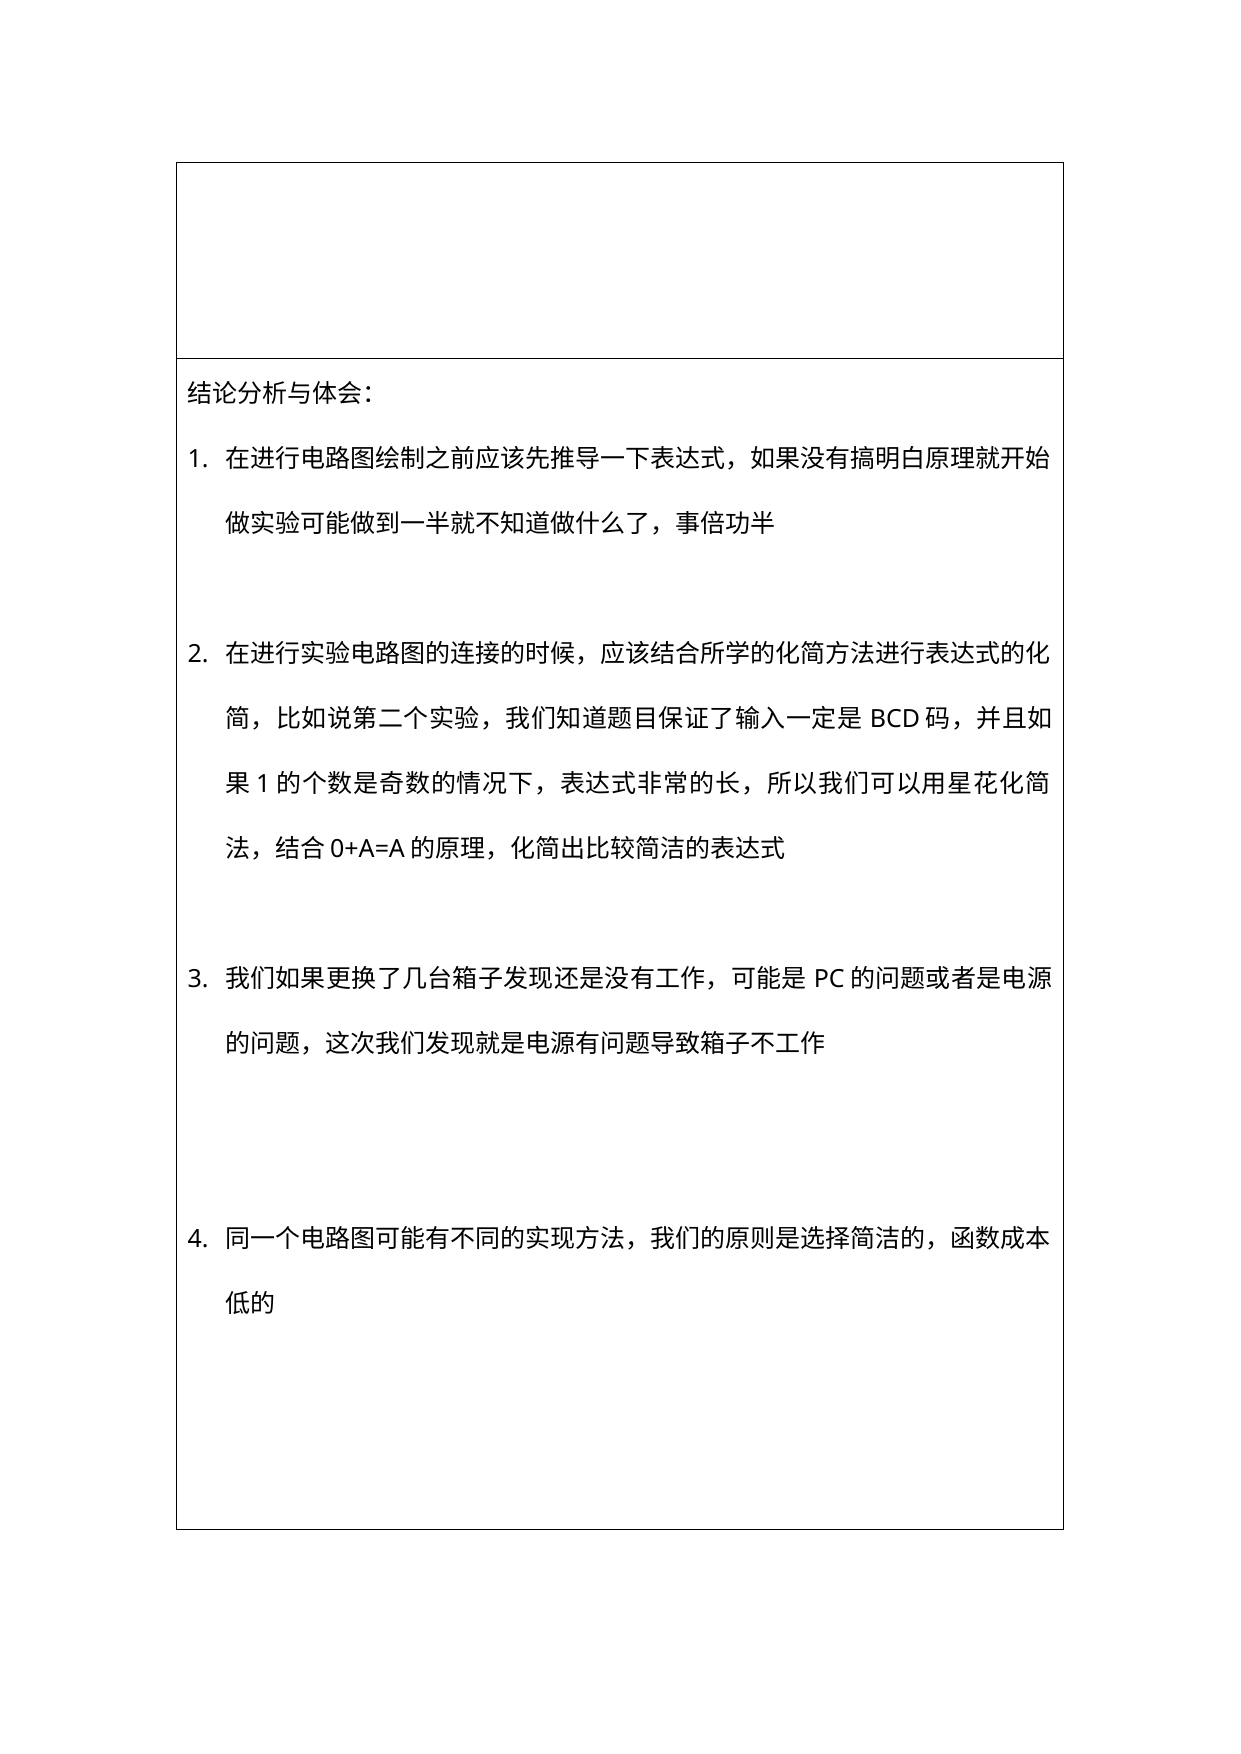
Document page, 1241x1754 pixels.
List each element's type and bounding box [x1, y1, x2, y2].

table_cell [177, 163, 1063, 358]
table_cell [177, 359, 1063, 1529]
